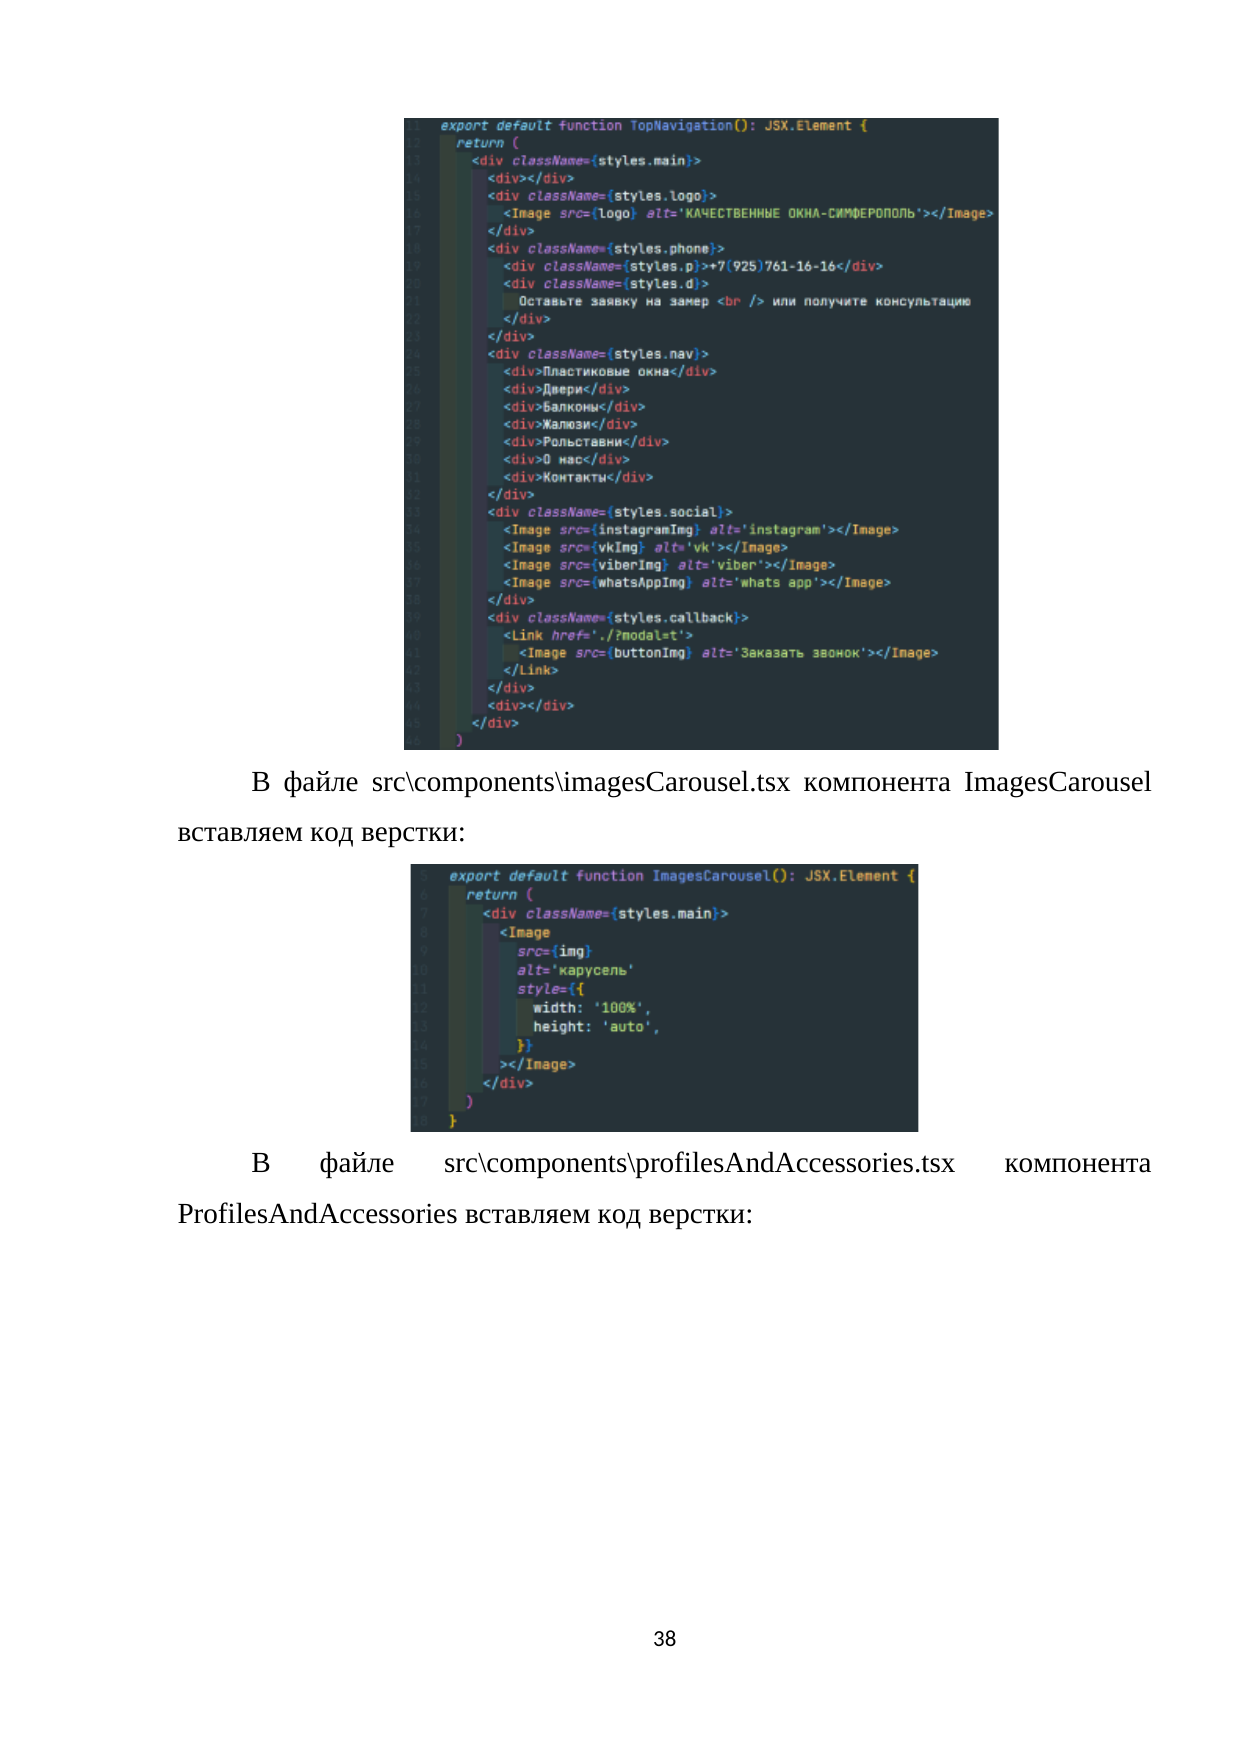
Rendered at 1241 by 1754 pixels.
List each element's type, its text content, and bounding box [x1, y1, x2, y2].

picture [410, 864, 919, 1132]
text В файле src\components\imagesCarousel.tsx компонента ImagesCarousel вставляем код верстки: [177, 764, 1152, 848]
text В файле src\components\profilesAndAccessories.tsx компонента ProfilesAndAccessories вставляем код верстки: [177, 1146, 1152, 1229]
picture [404, 118, 999, 750]
